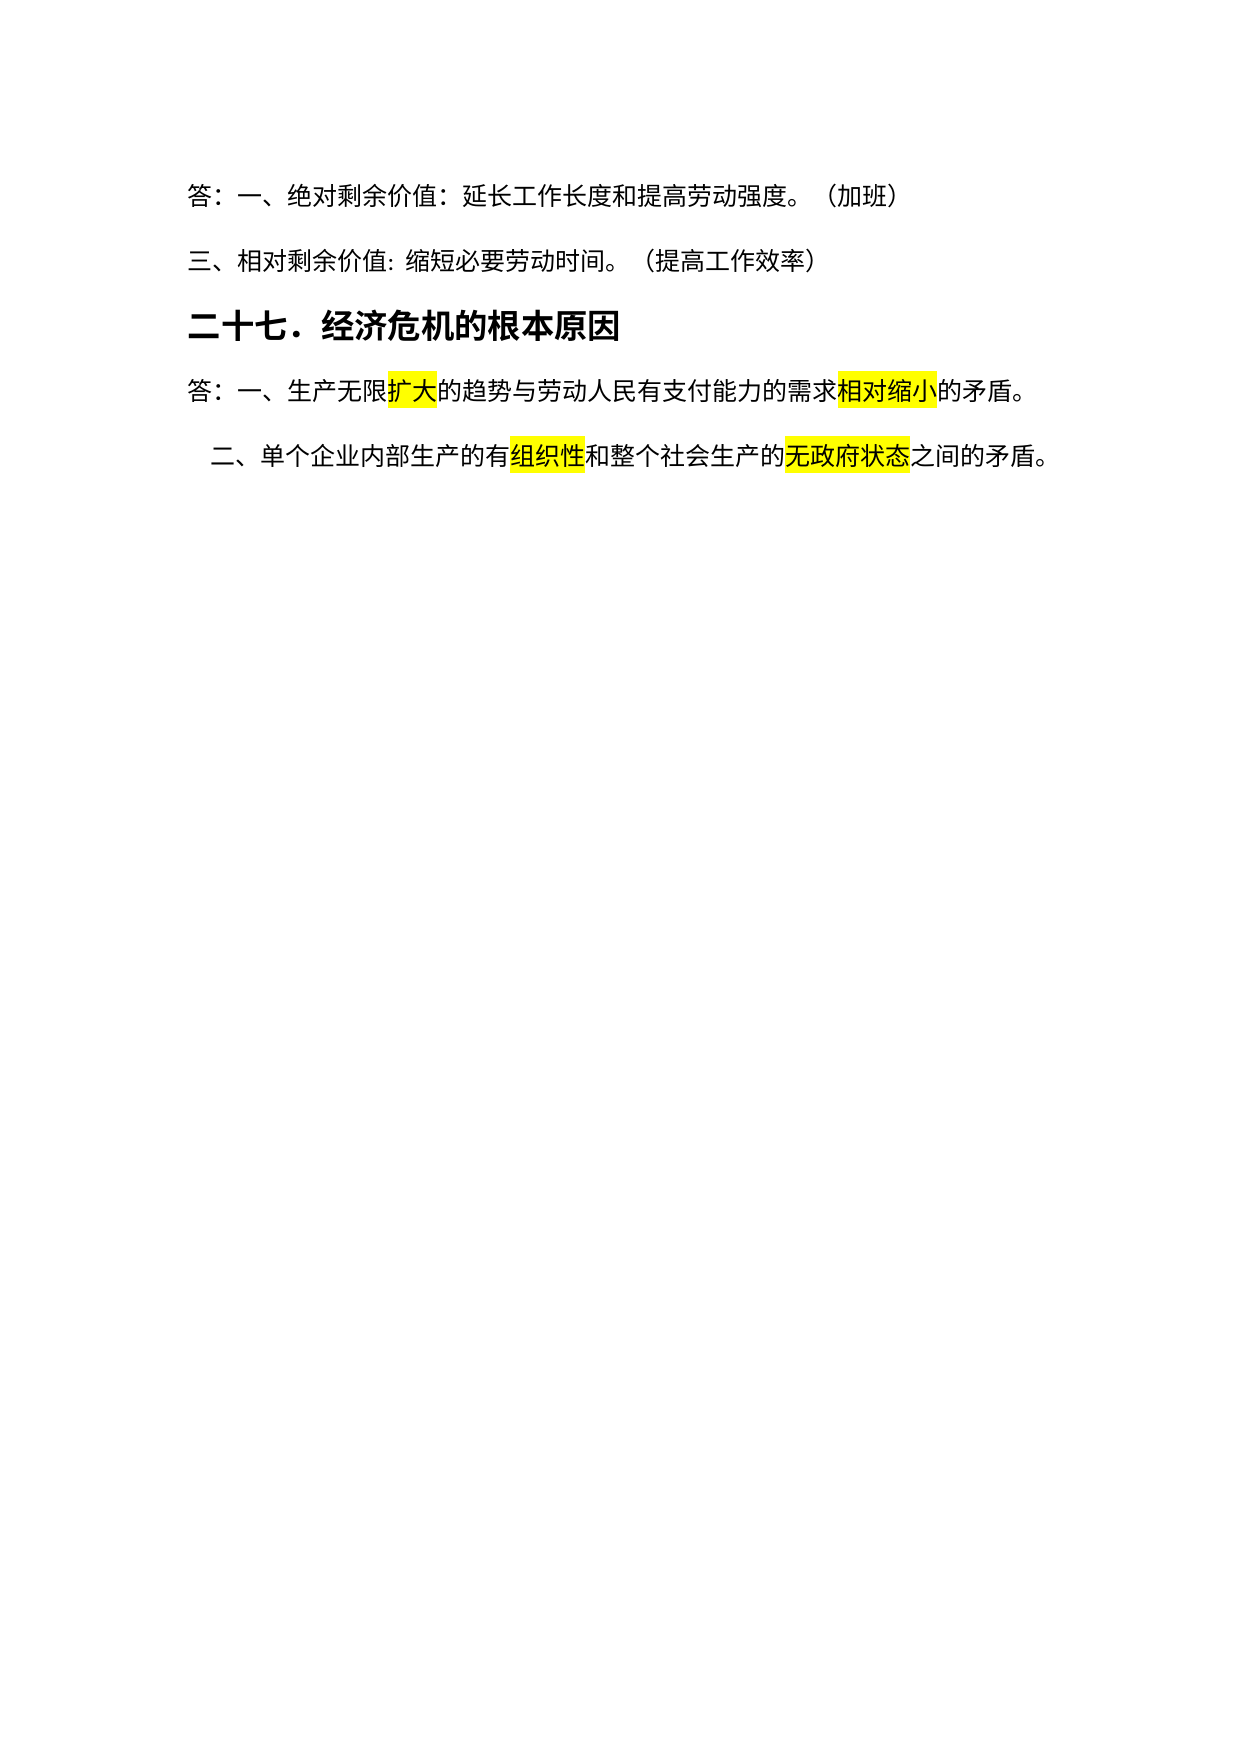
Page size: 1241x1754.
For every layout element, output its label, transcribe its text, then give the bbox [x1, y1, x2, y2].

list 二、单个企业内部生产的有组织性和整个社会生产的无政府状态之间的矛盾。 [187, 422, 1053, 487]
list 答：一、绝对剩余价值：延长工作长度和提高劳动强度。（加班） [187, 162, 1053, 227]
list 经济危机的根本原因 [187, 292, 1053, 357]
list 相对剩余价值: 缩短必要劳动时间。（提高工作效率） [187, 227, 1053, 292]
list 答：一、生产无限扩大的趋势与劳动人民有支付能力的需求相对缩小的矛盾。 [187, 357, 1053, 422]
